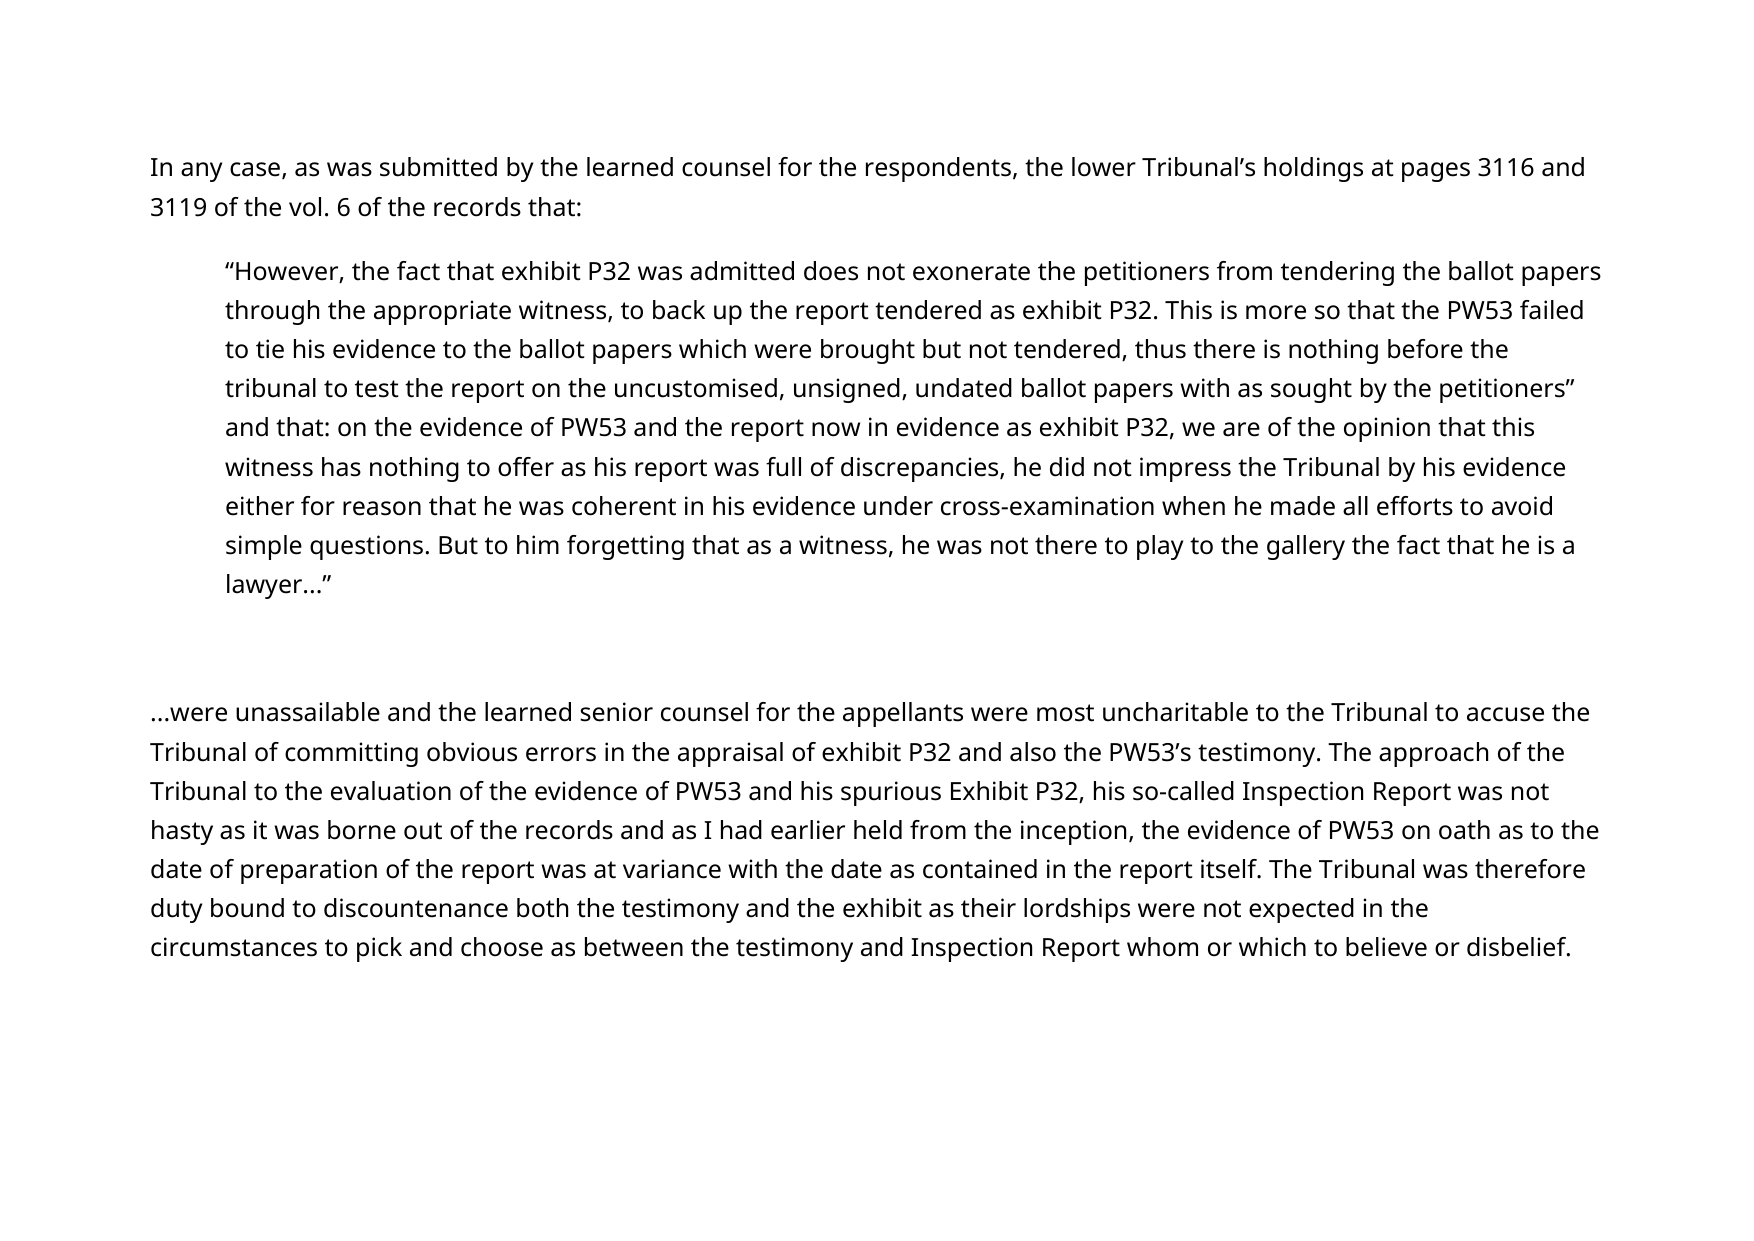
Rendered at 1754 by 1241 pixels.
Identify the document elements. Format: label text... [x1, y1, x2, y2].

text “However, the fact that exhibit P32 was admitted does not exonerate the petitioners from tendering the ballot papers through the appropriate witness, to back up the report tendered as exhibit P32. This is more so that the PW53 failed to tie his evidence to the ballot papers which were brought but not tendered, thus there is nothing before the tribunal to test the report on the uncustomised, unsigned, undated ballot papers with as sought by the petitioners” and that: on the evidence of PW53 and the report now in evidence as exhibit P32, we are of the opinion that this witness has nothing to offer as his report was full of discrepancies, he did not impress the Tribunal by his evidence either for reason that he was coherent in his evidence under cross-examination when he made all efforts to avoid simple questions. But to him forgetting that as a witness, he was not there to play to the gallery the fact that he is a lawyer...” [225, 253, 1604, 601]
text In any case, as was submitted by the learned counsel for the respondents, the lower Tribunal’s holdings at pages 3116 and 3119 of the vol. 6 of the records that: [150, 150, 1604, 223]
text ...were unassailable and the learned senior counsel for the appellants were most uncharitable to the Tribunal to accuse the Tribunal of committing obvious errors in the appraisal of exhibit P32 and also the PW53’s testimony. The approach of the Tribunal to the evaluation of the evidence of PW53 and his spurious Exhibit P32, his so-called Inspection Report was not hasty as it was borne out of the records and as I had earlier held from the inception, the evidence of PW53 on oath as to the date of preparation of the report was at variance with the date as contained in the report itself. The Tribunal was therefore duty bound to discountenance both the testimony and the exhibit as their lordships were not expected in the circumstances to pick and choose as between the testimony and Inspection Report whom or which to believe or disbelief. [150, 695, 1604, 964]
